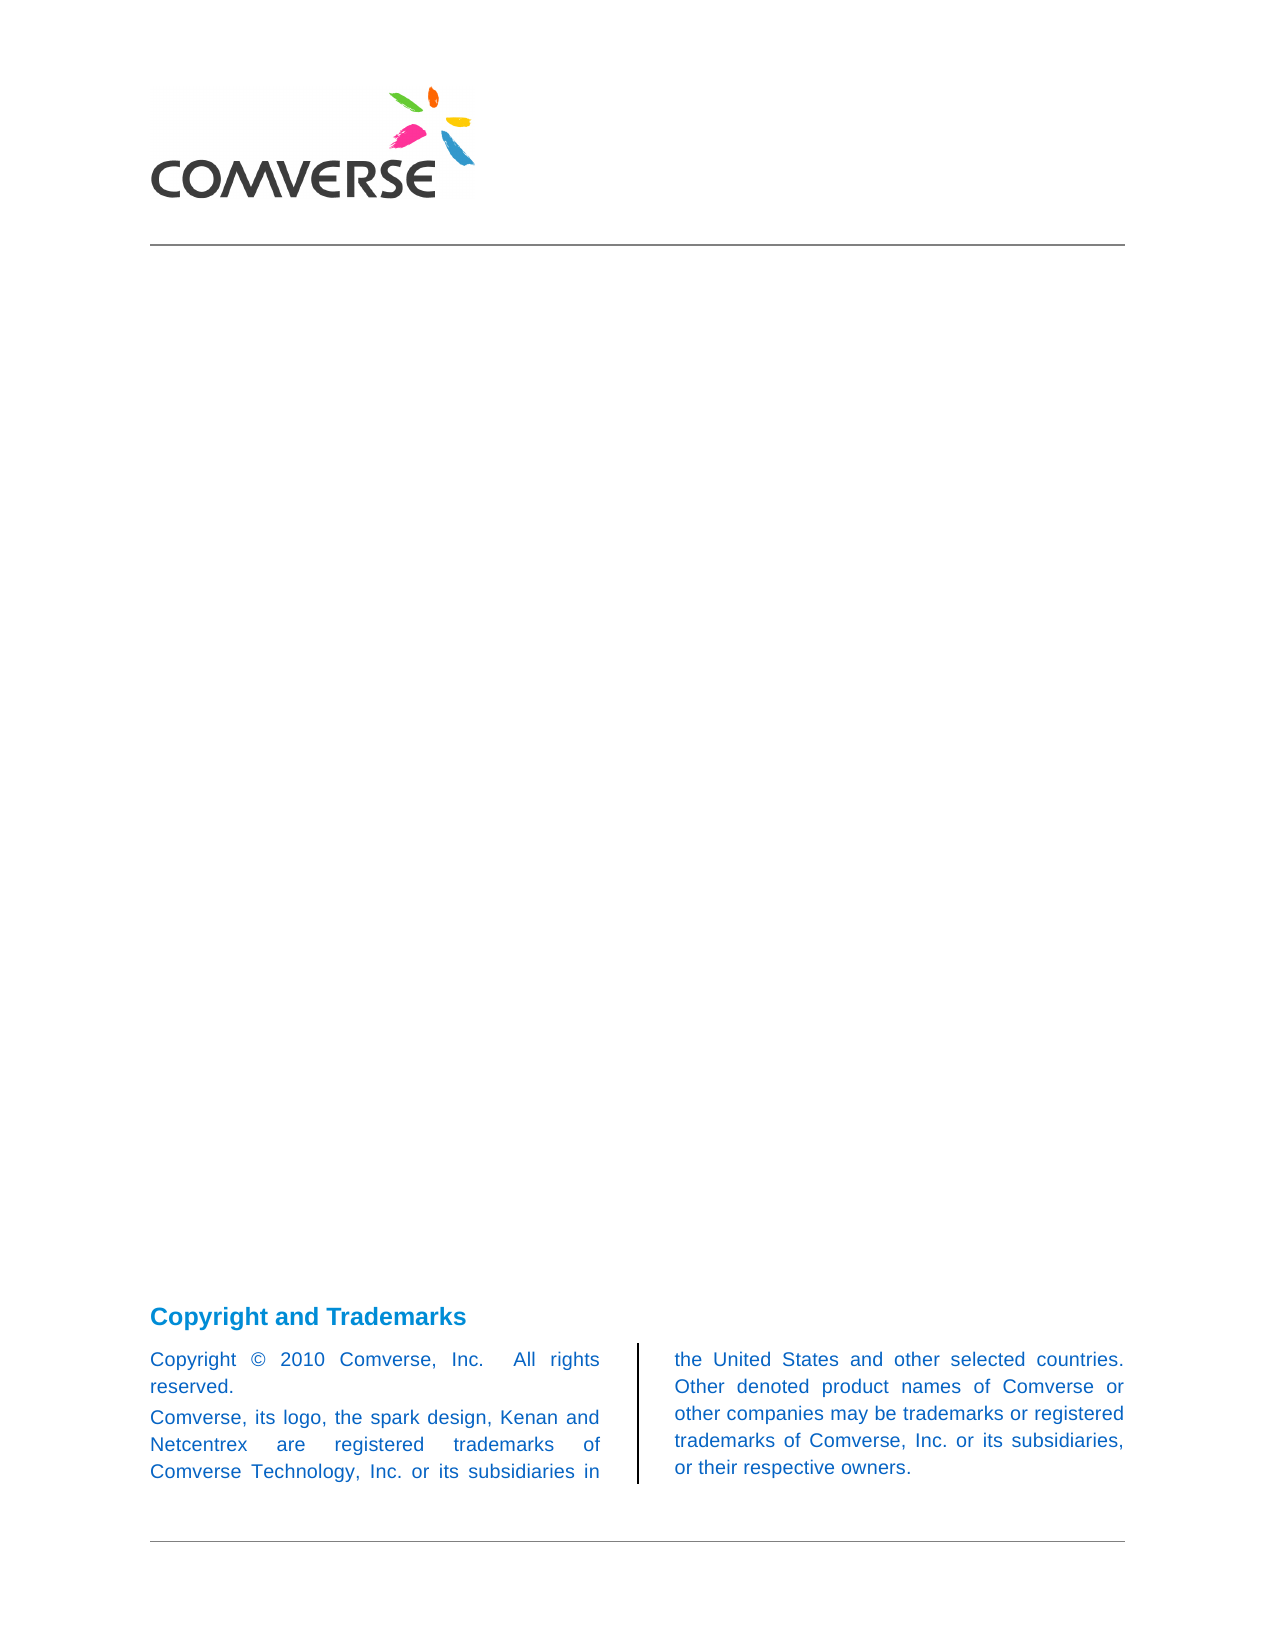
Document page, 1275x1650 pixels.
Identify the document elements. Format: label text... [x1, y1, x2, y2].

text Copyright © 2010 Comverse, Inc. All rights reserved. [150, 1343, 601, 1398]
text Comverse, its logo, the spark design, Kenan and Netcentrex are registered trademarks of Comverse Technology, Inc. or its subsidiaries in the United States and other selected countries. Other denoted product names of Comverse or other companies may be trademarks or registered trademarks of Comverse, Inc. or its subsidiaries, or their respective owners. [674, 1343, 1125, 1479]
text Comverse, its logo, the spark design, Kenan and Netcentrex are registered trademarks of Comverse Technology, Inc. or its subsidiaries in the United States and other selected countries. Other denoted product names of Comverse or other companies may be trademarks or registered trademarks of Comverse, Inc. or its subsidiaries, or their respective owners. [150, 1402, 601, 1483]
subtitle Copyright and Trademarks [150, 1302, 1125, 1331]
picture [150, 86, 476, 199]
